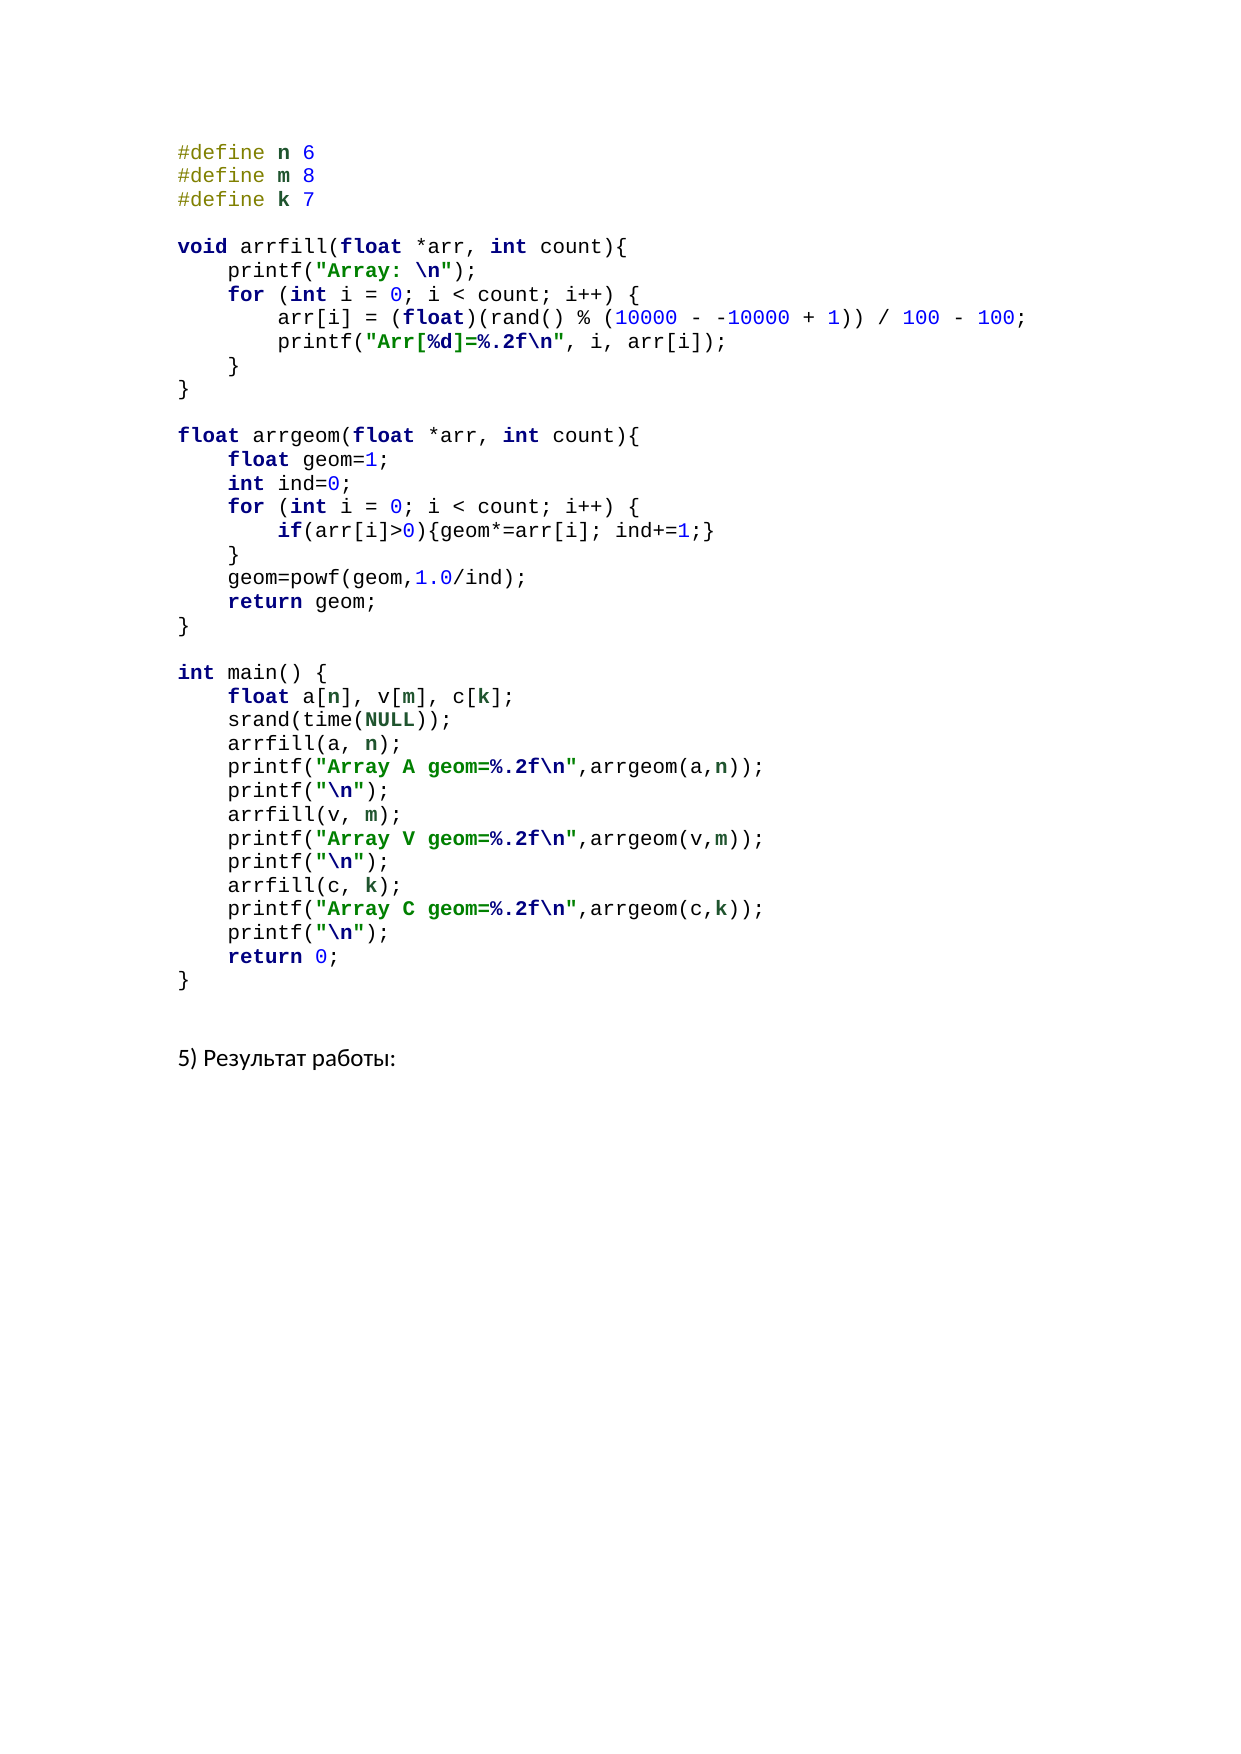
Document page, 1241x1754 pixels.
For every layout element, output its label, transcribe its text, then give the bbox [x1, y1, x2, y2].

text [177, 118, 1152, 993]
text 5) Результат работы: [177, 1043, 1152, 1073]
